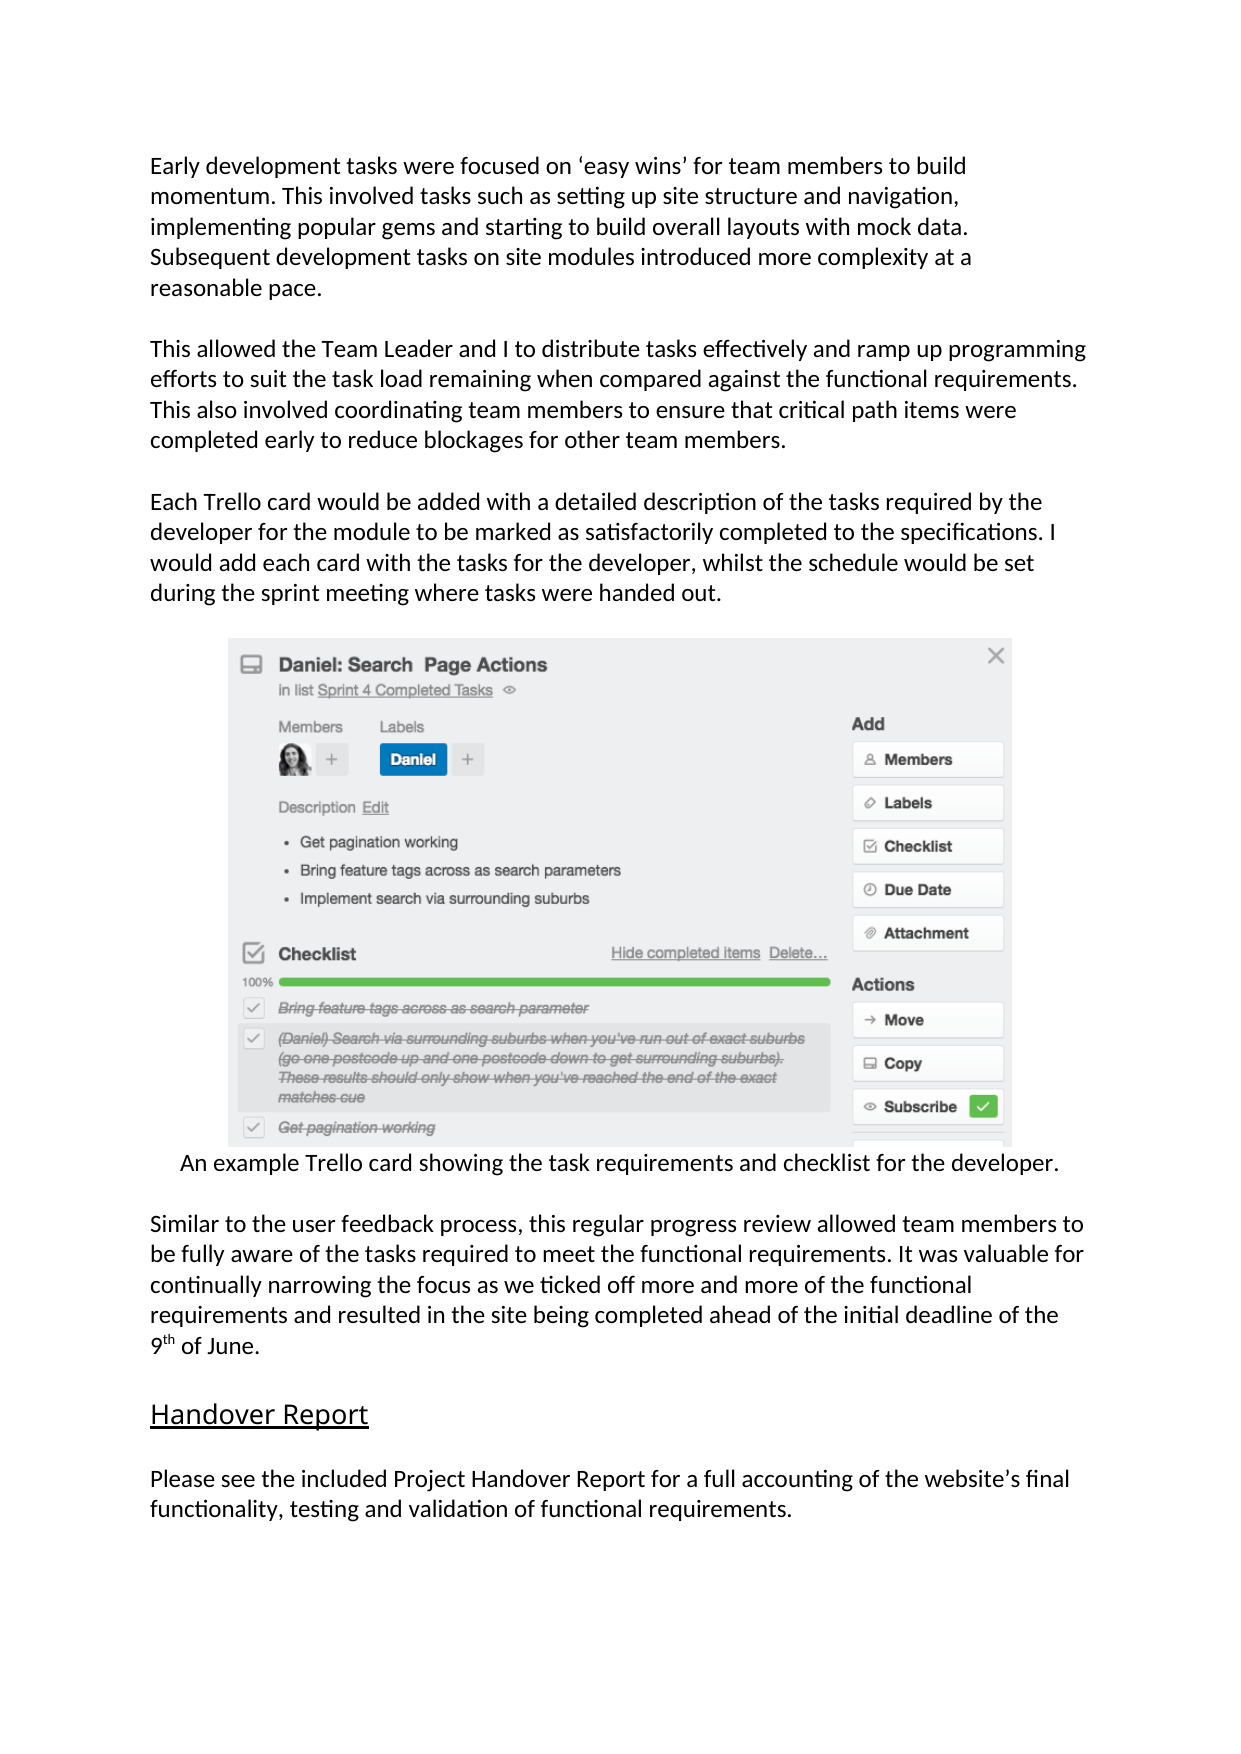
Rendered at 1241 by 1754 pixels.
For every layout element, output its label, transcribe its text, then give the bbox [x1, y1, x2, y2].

picture [228, 638, 1013, 1147]
text Early development tasks were focused on ‘easy wins’ for team members to build momentum. This involved tasks such as setting up site structure and navigation, implementing popular gems and starting to build overall layouts with mock data. Subsequent development tasks on site modules introduced more complexity at a reasonable pace. [150, 150, 1090, 303]
text Similar to the user feedback process, this regular progress review allowed team members to be fully aware of the tasks required to meet the functional requirements. It was valuable for continually narrowing the focus as we ticked off more and more of the functional requirements and resulted in the site being completed ahead of the initial deadline of the 9th of June. [150, 1208, 1090, 1361]
text Please see the included Project Handover Report for a full accounting of the website’s final functionality, testing and validation of functional requirements. [150, 1463, 1090, 1524]
subtitle Handover Report [150, 1395, 1090, 1432]
text An example Trello card showing the task requirements and checklist for the developer. [150, 1147, 1090, 1177]
text Each Trello card would be added with a detailed description of the tasks required by the developer for the module to be marked as satisfactorily completed to the specifications. I would add each card with the tasks for the developer, whilst the schedule would be set during the sprint meeting where tasks were handed out. [150, 486, 1090, 608]
text This allowed the Team Leader and I to distribute tasks effectively and ramp up programming efforts to suit the task load remaining when compared against the functional requirements. This also involved coordinating team members to ensure that critical path items were completed early to reduce blockages for other team members. [150, 333, 1090, 455]
